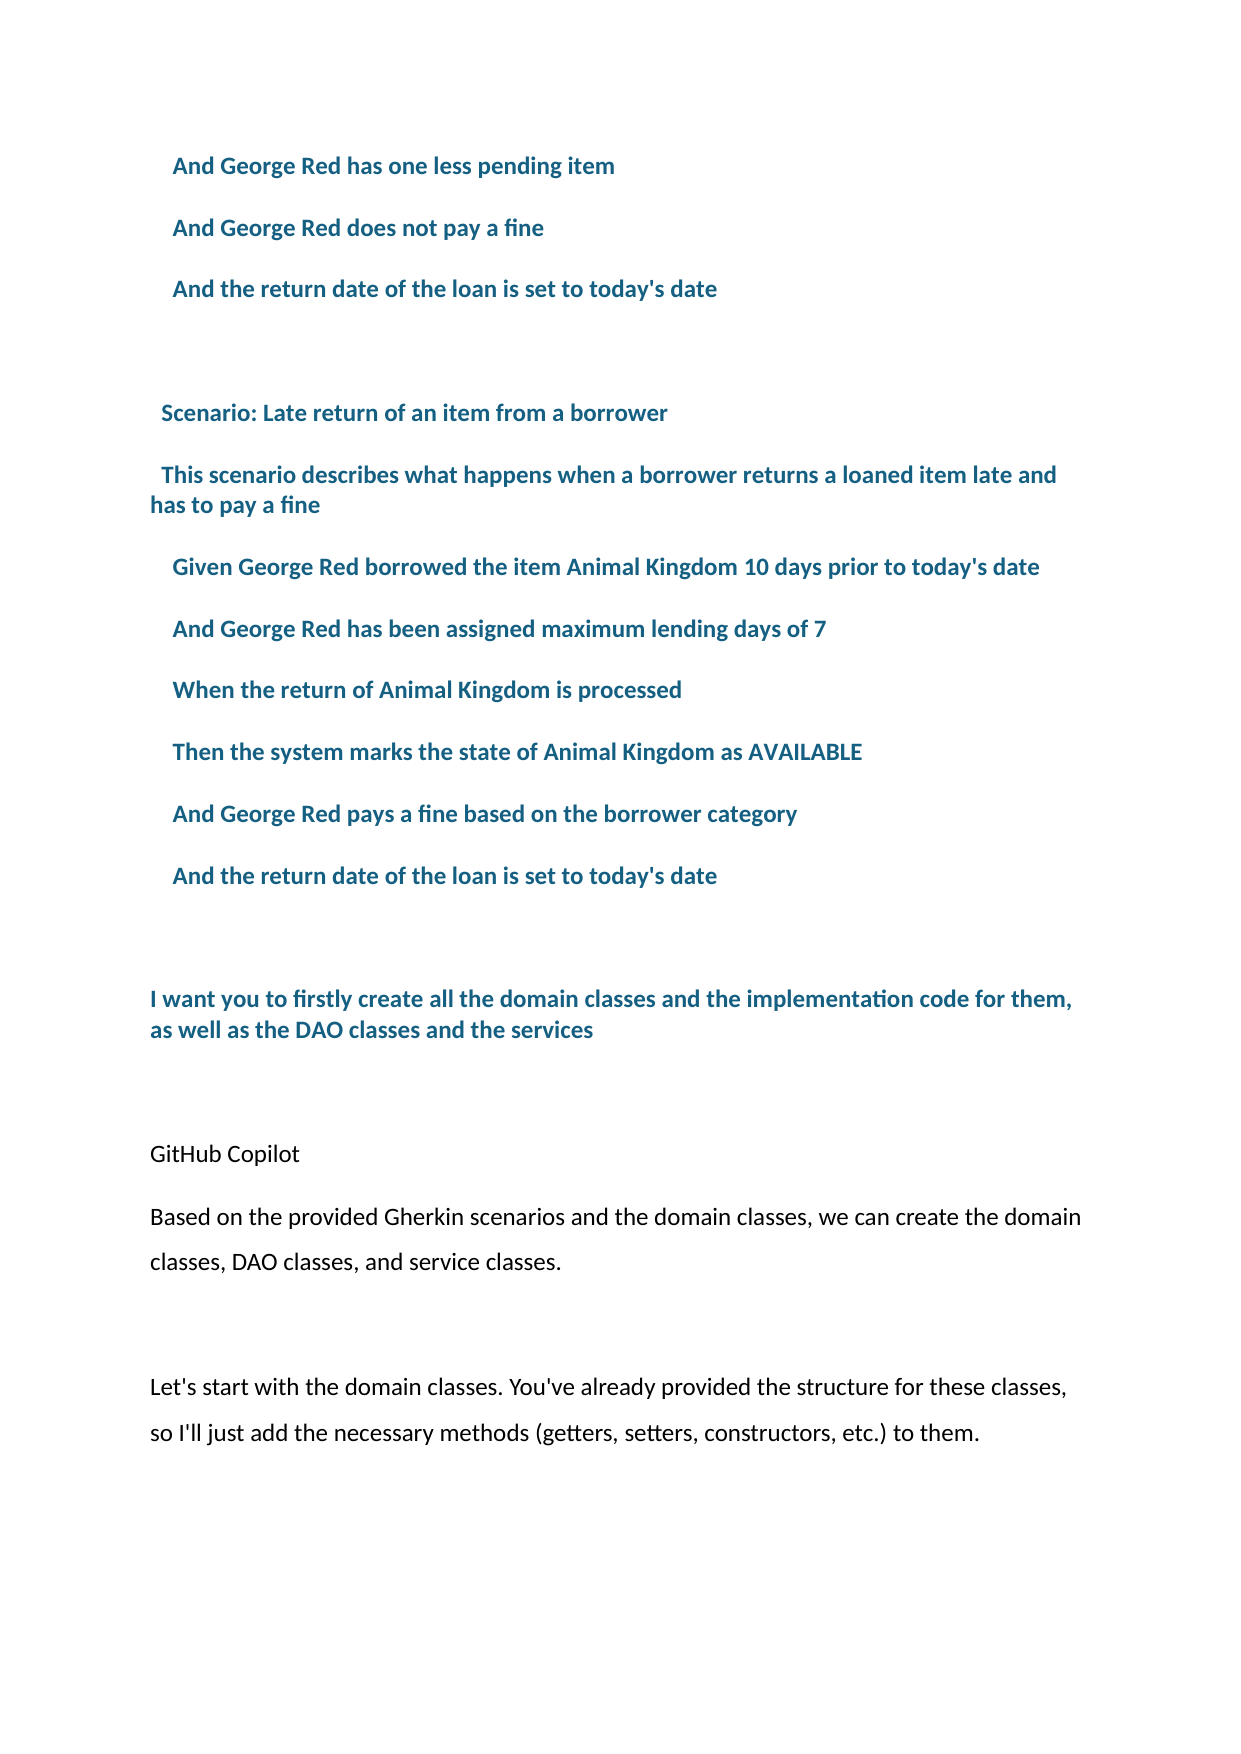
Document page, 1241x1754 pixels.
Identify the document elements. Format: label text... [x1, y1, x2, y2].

text Then the system marks the state of Animal Kingdom as AVAILABLE [150, 736, 1090, 767]
text This scenario describes what happens when a borrower returns a loaned item late and has to pay a fine [150, 459, 1090, 520]
text When the return of Animal Kingdom is processed [150, 675, 1090, 705]
text Let's start with the domain classes. You've already provided the structure for these classes, so I'll just add the necessary methods (getters, setters, constructors, etc.) to them. [150, 1371, 1090, 1447]
text Given George Red borrowed the item Animal Kingdom 10 days prior to today's date [150, 551, 1090, 582]
text And George Red does not pay a fine [150, 212, 1090, 242]
text And the return date of the loan is set to today's date [150, 273, 1090, 304]
text And the return date of the loan is set to today's date [150, 860, 1090, 891]
text I want you to firstly create all the domain classes and the implementation code for them, as well as the DAO classes and the services [150, 983, 1090, 1044]
text Based on the provided Gherkin scenarios and the domain classes, we can create the domain classes, DAO classes, and service classes. [150, 1201, 1090, 1277]
text Scenario: Late return of an item from a borrower [150, 397, 1090, 428]
text And George Red has one less pending item [150, 150, 1090, 181]
text GitHub Copilot [150, 1138, 1090, 1169]
text And George Red pays a fine based on the borrower category [150, 798, 1090, 829]
text And George Red has been assigned maximum lending days of 7 [150, 613, 1090, 643]
